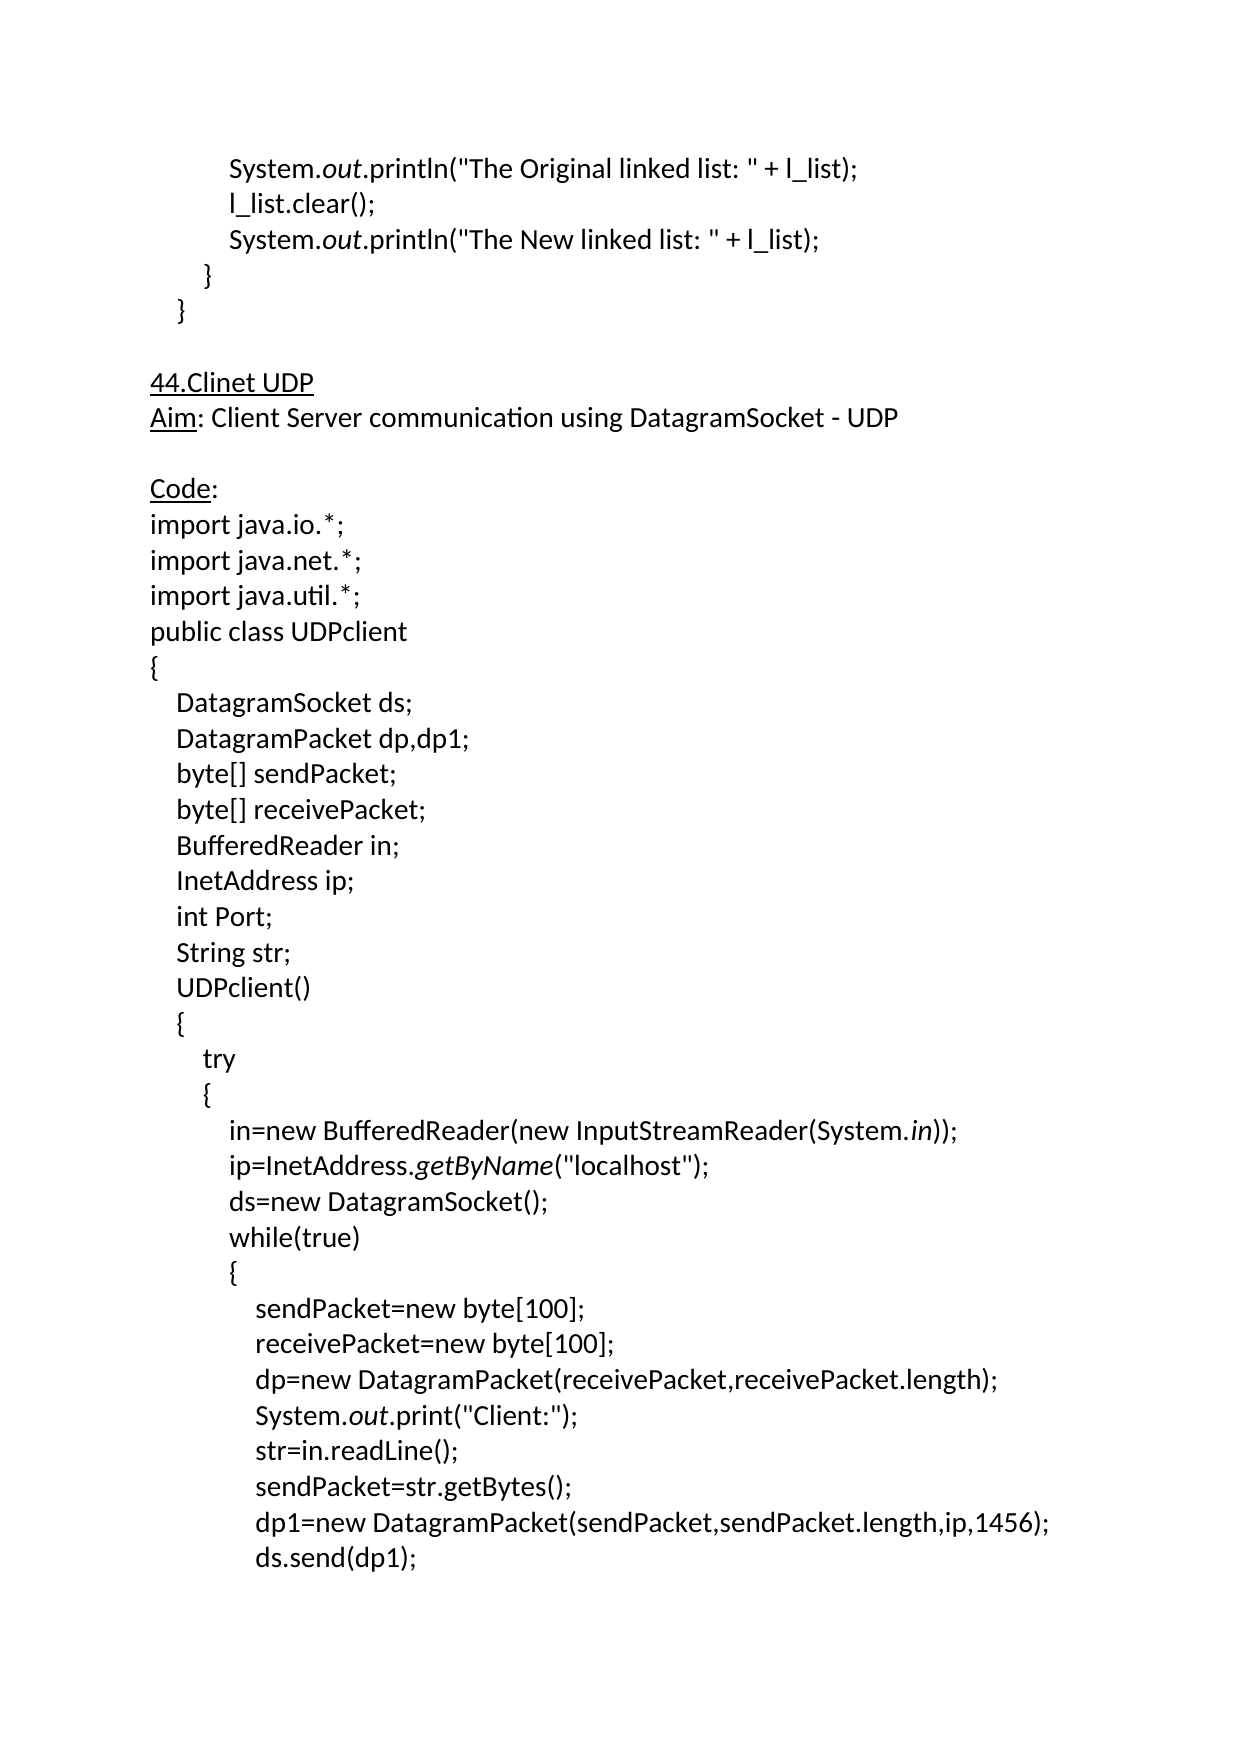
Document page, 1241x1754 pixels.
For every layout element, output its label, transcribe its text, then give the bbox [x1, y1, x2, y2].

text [150, 150, 1090, 328]
text Aim: Client Server communication using DatagramSocket - UDP [150, 399, 1090, 435]
text 44.Clinet UDP [150, 364, 1090, 399]
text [150, 506, 1090, 1575]
text Code: [150, 471, 1090, 506]
